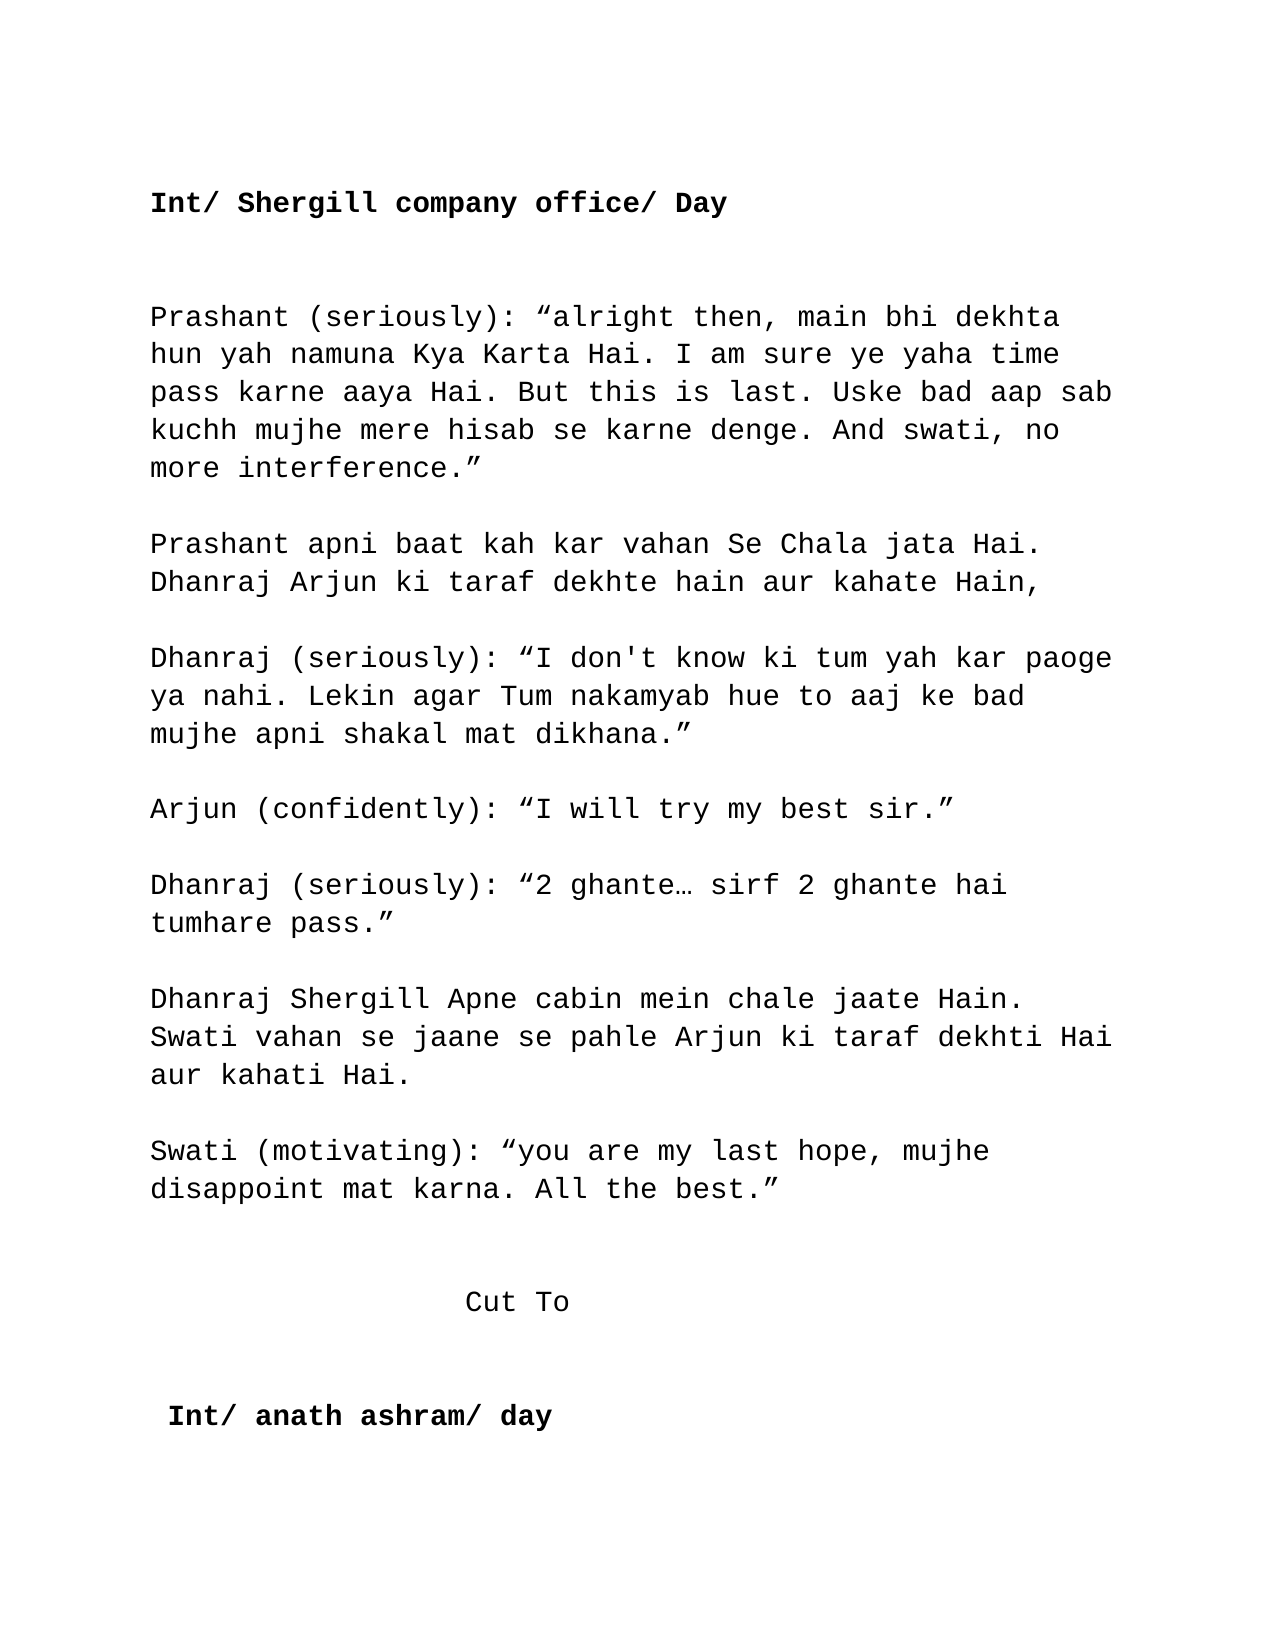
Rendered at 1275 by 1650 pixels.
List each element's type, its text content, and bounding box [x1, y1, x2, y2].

text Int/ Shergill company office/ Day [150, 188, 1125, 221]
text Cut To [150, 1287, 1125, 1321]
text Arjun (confidently): “I will try my best sir.” [150, 794, 1125, 828]
text Dhanraj (seriously): “I don't know ki tum yah kar paoge ya nahi. Lekin agar Tum nakamyab hue to aaj ke bad mujhe apni shakal mat dikhana.” [150, 643, 1125, 752]
text Dhanraj (seriously): “2 ghante… sirf 2 ghante hai tumhare pass.” [150, 870, 1125, 941]
text Prashant (seriously): “alright then, main bhi dekhta hun yah namuna Kya Karta Hai. I am sure ye yaha time pass karne aaya Hai. But this is last. Uske bad aap sab kuchh mujhe mere hisab se karne denge. And swati, no more interference.” [150, 302, 1125, 486]
text Prashant apni baat kah kar vahan Se Chala jata Hai. Dhanraj Arjun ki taraf dekhte hain aur kahate Hain, [150, 529, 1125, 600]
text Int/ anath ashram/ day [150, 1401, 1125, 1434]
text Dhanraj Shergill Apne cabin mein chale jaate Hain. Swati vahan se jaane se pahle Arjun ki taraf dekhti Hai aur kahati Hai. [150, 984, 1125, 1093]
text Swati (motivating): “you are my last hope, mujhe disappoint mat karna. All the best.” [150, 1136, 1125, 1207]
